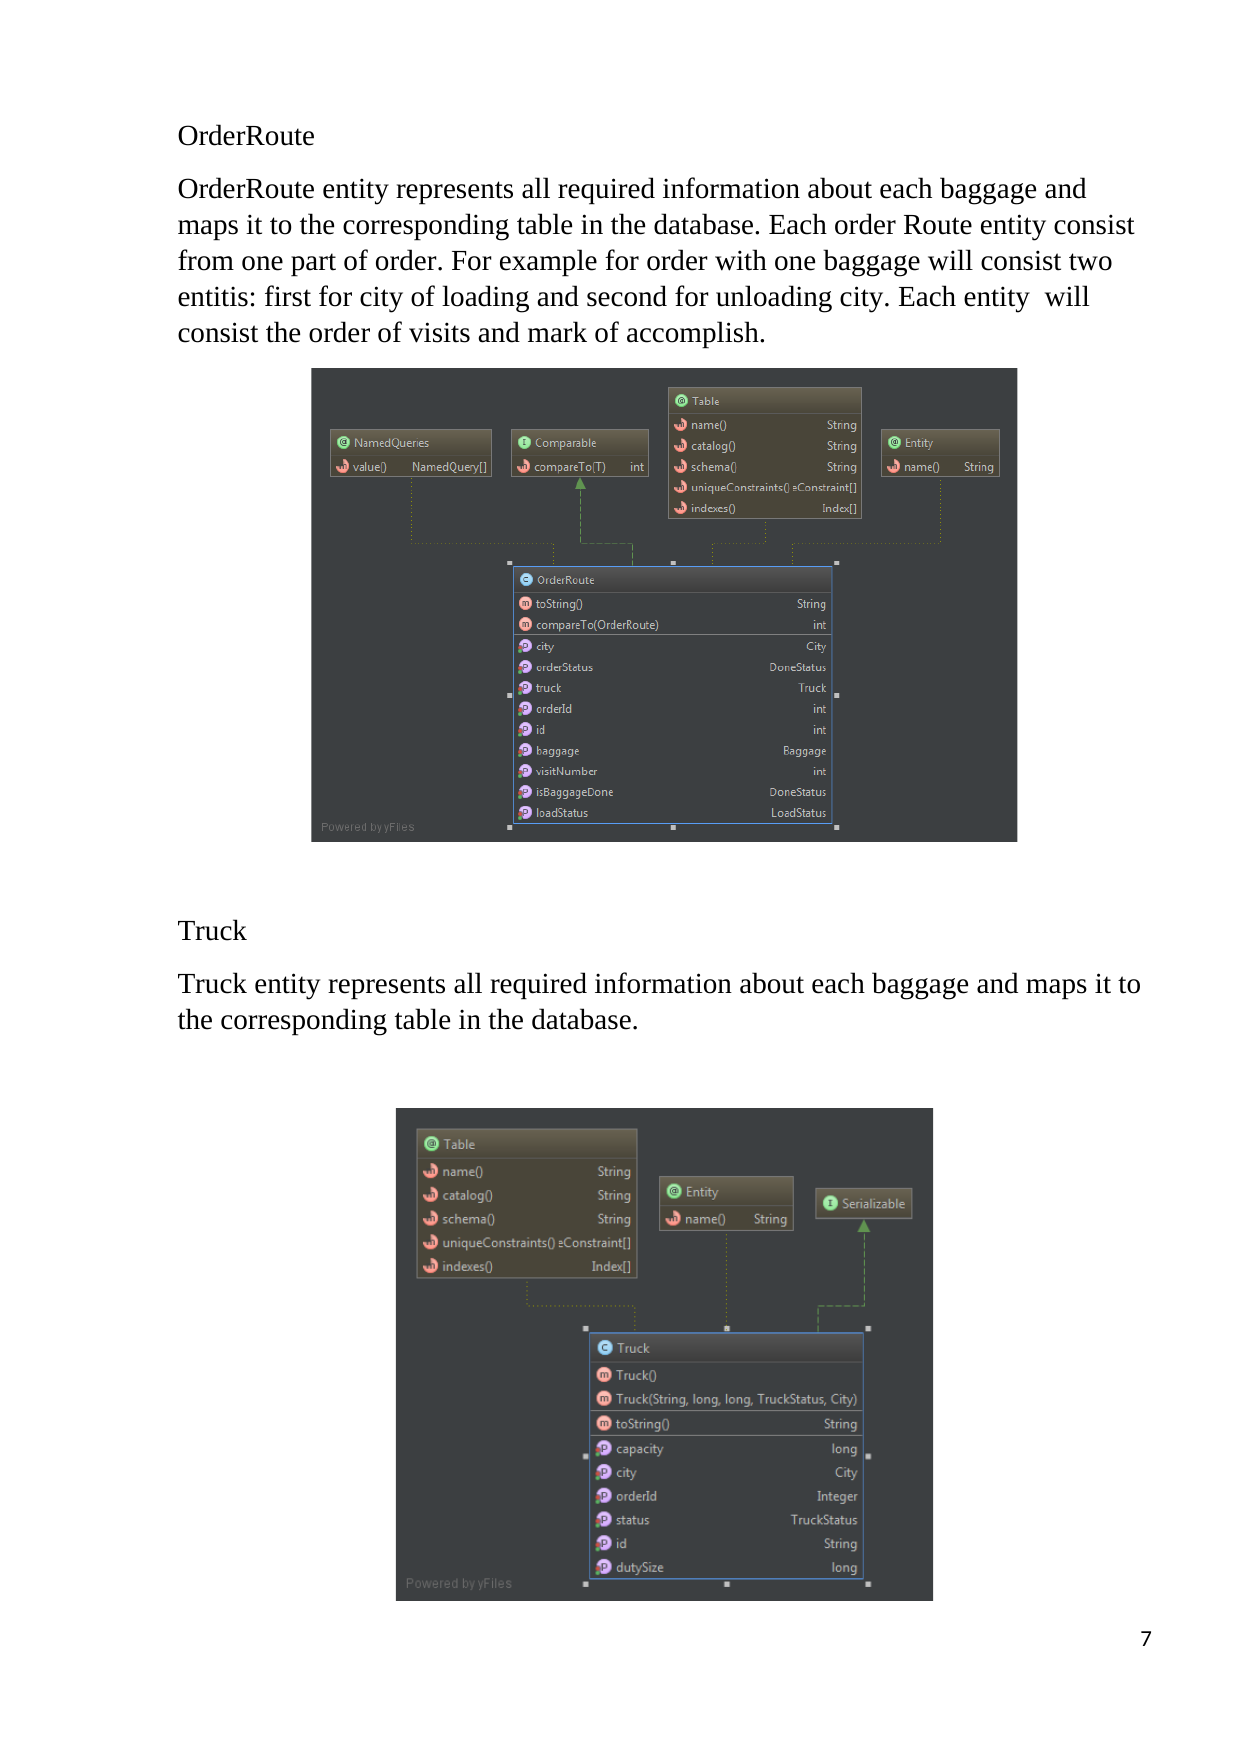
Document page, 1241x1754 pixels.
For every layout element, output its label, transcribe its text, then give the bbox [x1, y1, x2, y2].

text OrderRoute entity represents all required information about each baggage and maps it to the corresponding table in the database. Each order Route entity consist from one part of order. For example for order with one baggage will consist two entitis: first for city of loading and second for unloading city. Each entity will consist the order of visits and mark of accomplish. [177, 171, 1152, 349]
picture [311, 368, 1018, 842]
text OrderRoute [177, 118, 1152, 152]
picture [395, 1108, 934, 1601]
text Truck entity represents all required information about each baggage and maps it to the corresponding table in the database. [177, 966, 1152, 1036]
text Truck [177, 913, 1152, 947]
